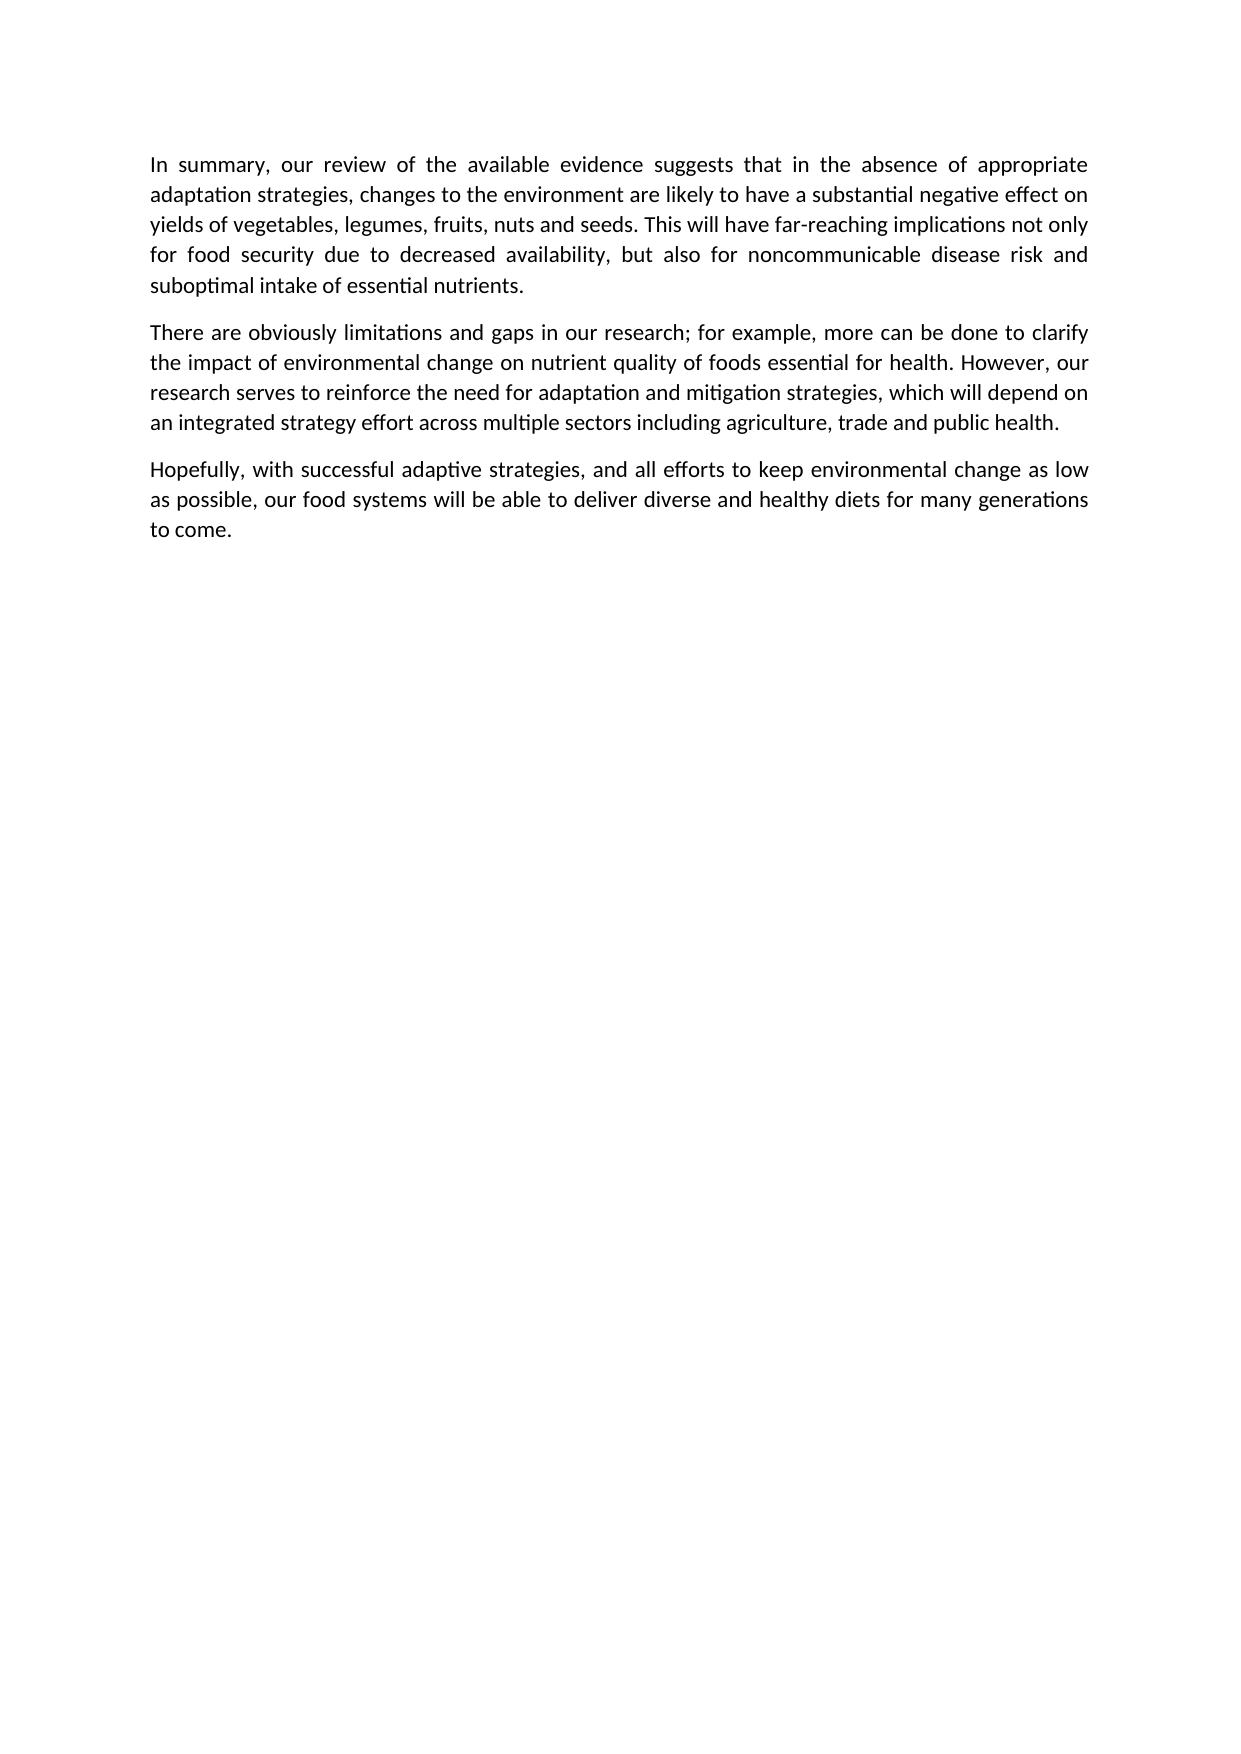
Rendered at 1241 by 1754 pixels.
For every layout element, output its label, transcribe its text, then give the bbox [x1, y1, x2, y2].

text In summary, our review of the available evidence suggests that in the absence of appropriate adaptation strategies, changes to the environment are likely to have a substantial negative effect on yields of vegetables, legumes, fruits, nuts and seeds. This will have far-reaching implications not only for food security due to decreased availability, but also for noncommunicable disease risk and suboptimal intake of essential nutrients. [150, 150, 1090, 299]
text There are obviously limitations and gaps in our research; for example, more can be done to clarify the impact of environmental change on nutrient quality of foods essential for health. However, our research serves to reinforce the need for adaptation and mitigation strategies, which will depend on an integrated strategy effort across multiple sectors including agriculture, trade and public health. [150, 318, 1090, 436]
text Hopefully, with successful adaptive strategies, and all efforts to keep environmental change as low as possible, our food systems will be able to deliver diverse and healthy diets for many generations to come. [150, 455, 1090, 544]
